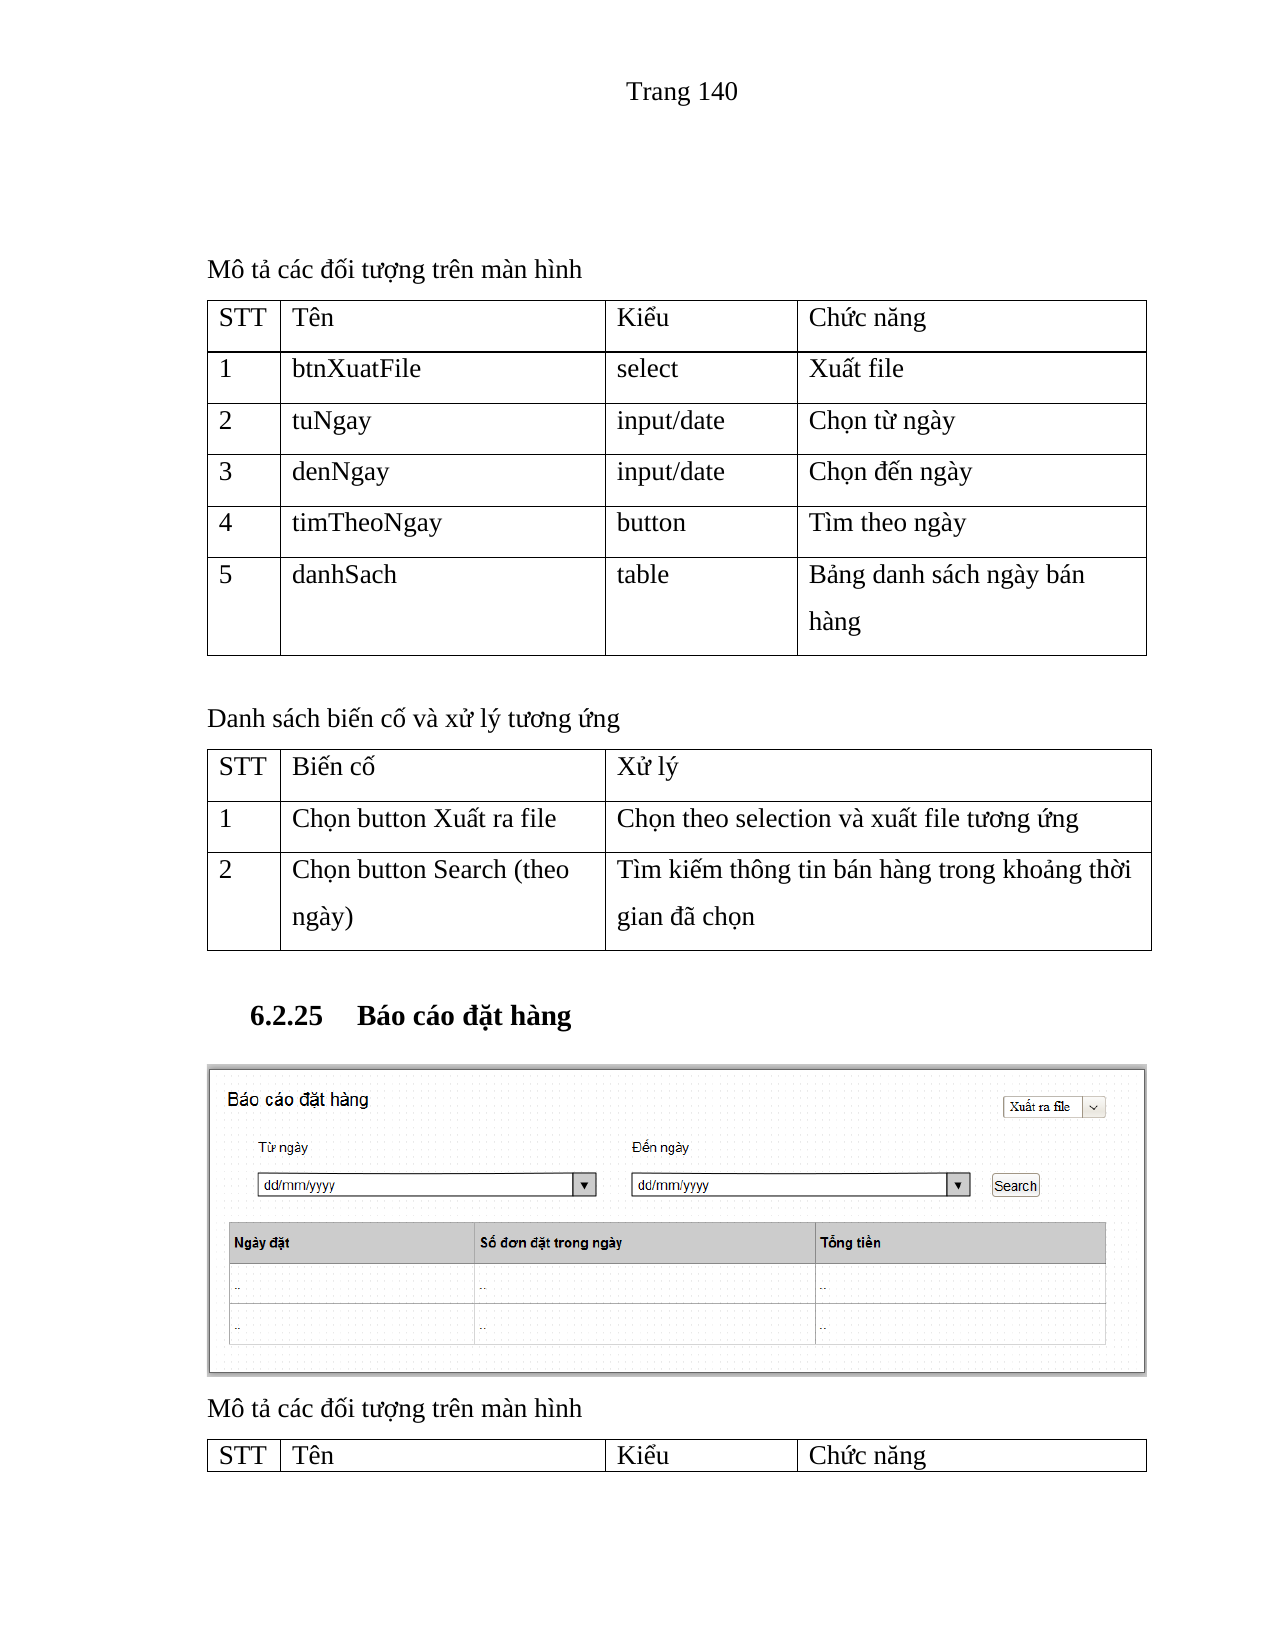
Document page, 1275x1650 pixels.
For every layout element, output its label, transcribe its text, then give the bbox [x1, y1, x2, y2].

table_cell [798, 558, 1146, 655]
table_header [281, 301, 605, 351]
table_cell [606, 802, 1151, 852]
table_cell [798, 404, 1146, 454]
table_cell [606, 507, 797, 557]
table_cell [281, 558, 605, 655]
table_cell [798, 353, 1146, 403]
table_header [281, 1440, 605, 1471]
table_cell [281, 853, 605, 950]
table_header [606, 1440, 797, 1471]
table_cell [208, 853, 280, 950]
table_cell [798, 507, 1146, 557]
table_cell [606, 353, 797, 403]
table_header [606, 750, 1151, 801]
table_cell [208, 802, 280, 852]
text Mô tả các đối tượng trên màn hình [207, 1392, 1157, 1423]
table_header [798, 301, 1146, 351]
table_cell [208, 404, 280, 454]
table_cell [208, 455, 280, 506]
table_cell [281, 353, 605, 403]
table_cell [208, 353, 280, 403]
text Danh sách biến cố và xử lý tương ứng [207, 703, 1157, 734]
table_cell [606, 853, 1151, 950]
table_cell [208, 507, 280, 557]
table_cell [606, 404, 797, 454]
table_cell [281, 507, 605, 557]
picture [206, 1064, 1147, 1377]
list Báo cáo đặt hàng [250, 998, 1157, 1031]
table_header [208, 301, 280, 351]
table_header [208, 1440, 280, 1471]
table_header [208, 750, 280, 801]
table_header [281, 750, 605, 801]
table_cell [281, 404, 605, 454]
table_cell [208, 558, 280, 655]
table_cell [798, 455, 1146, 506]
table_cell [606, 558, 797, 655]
text Mô tả các đối tượng trên màn hình [207, 253, 1157, 284]
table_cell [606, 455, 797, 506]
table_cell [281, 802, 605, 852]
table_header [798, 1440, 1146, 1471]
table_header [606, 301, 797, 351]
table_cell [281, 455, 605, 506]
